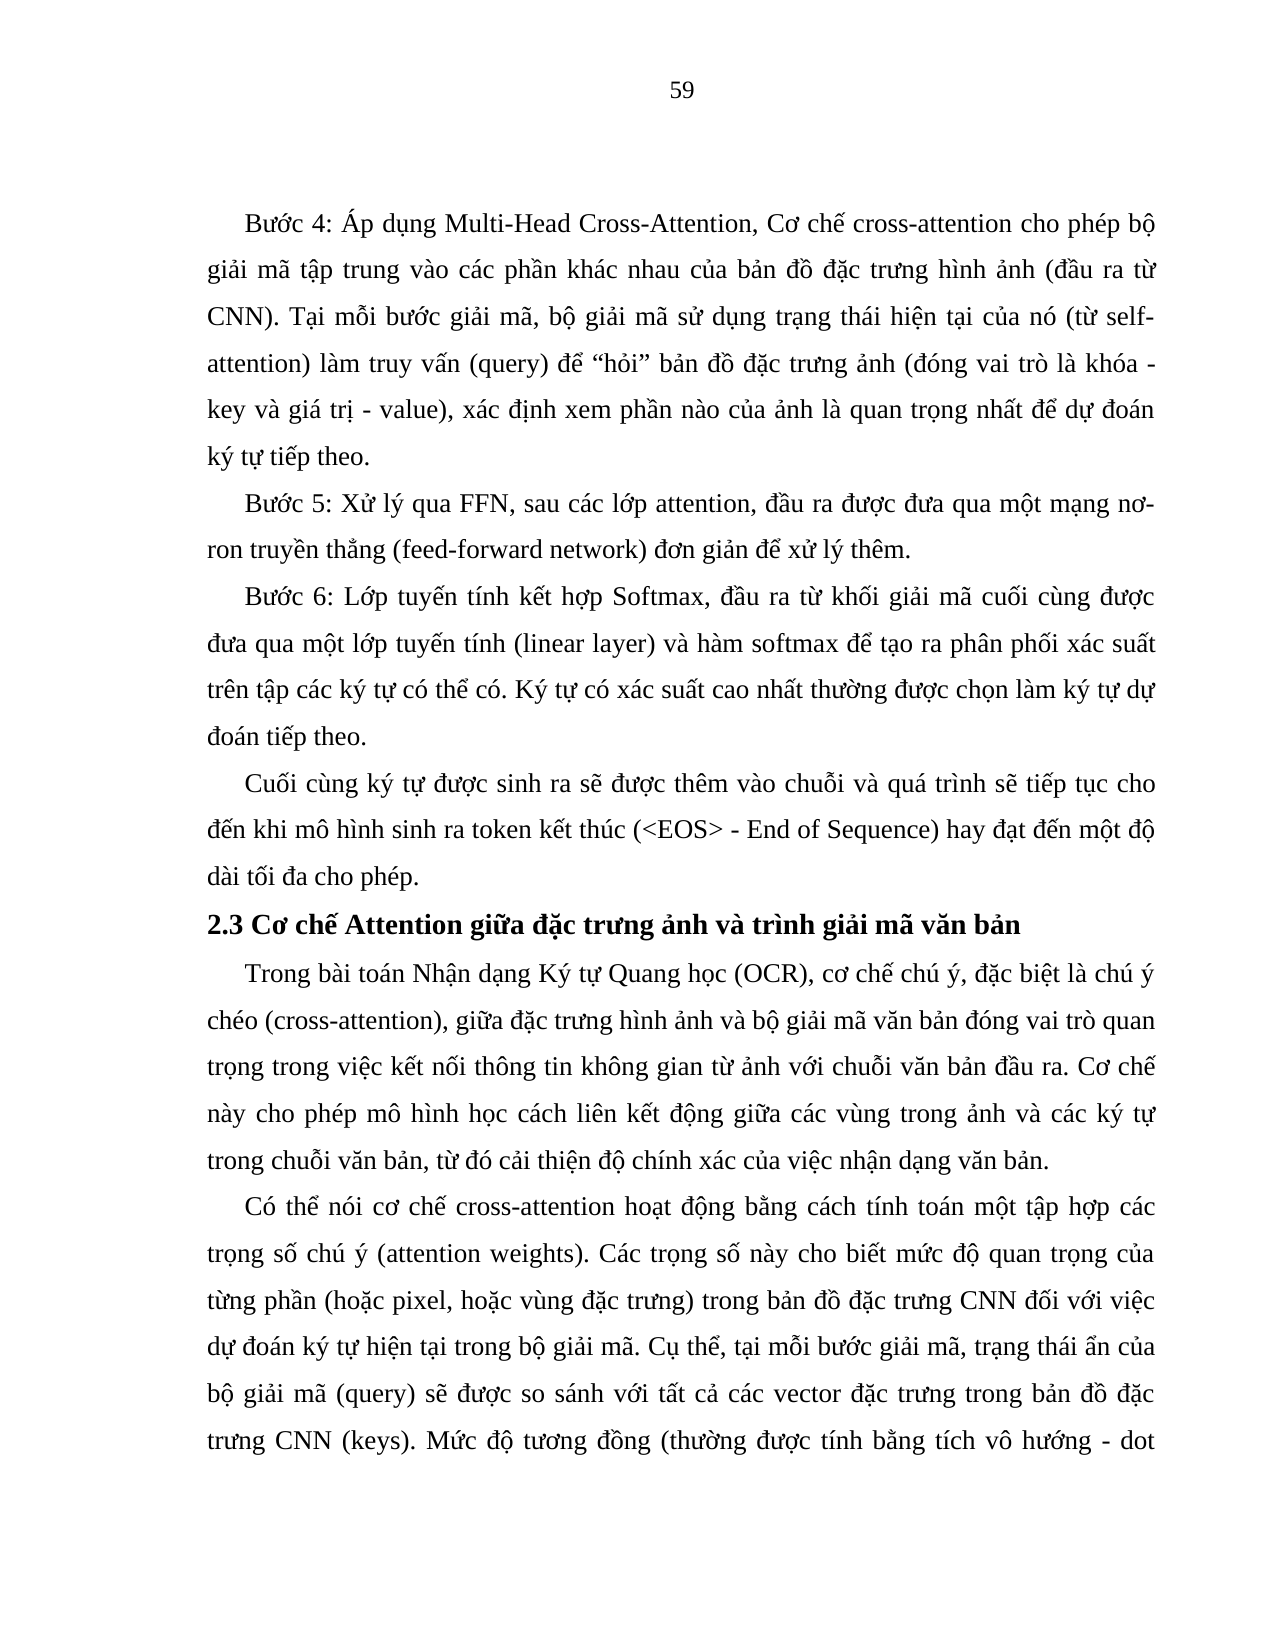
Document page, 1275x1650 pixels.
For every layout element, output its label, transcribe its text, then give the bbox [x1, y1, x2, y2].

text Bước 6: Lớp tuyến tính kết hợp Softmax, đầu ra từ khối giải mã cuối cùng được đưa qua một lớp tuyến tính (linear layer) và hàm softmax để tạo ra phân phối xác suất trên tập các ký tự có thể có. Ký tự có xác suất cao nhất thường được chọn làm ký tự dự đoán tiếp theo. [207, 580, 1157, 751]
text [207, 1190, 1157, 1455]
text Bước 5: Xử lý qua FFN, sau các lớp attention, đầu ra được đưa qua một mạng nơ-ron truyền thẳng (feed-forward network) đơn giản để xử lý thêm. [207, 487, 1157, 564]
text Trong bài toán Nhận dạng Ký tự Quang học (OCR), cơ chế chú ý, đặc biệt là chú ý chéo (cross-attention), giữa đặc trưng hình ảnh và bộ giải mã văn bản đóng vai trò quan trọng trong việc kết nối thông tin không gian từ ảnh với chuỗi văn bản đầu ra. Cơ chế này cho phép mô hình học cách liên kết động giữa các vùng trong ảnh và các ký tự trong chuỗi văn bản, từ đó cải thiện độ chính xác của việc nhận dạng văn bản. [207, 957, 1157, 1175]
text Cuối cùng ký tự được sinh ra sẽ được thêm vào chuỗi và quá trình sẽ tiếp tục cho đến khi mô hình sinh ra token kết thúc (<EOS> - End of Sequence) hay đạt đến một độ dài tối đa cho phép. [207, 767, 1157, 891]
text 2.3 Cơ chế Attention giữa đặc trưng ảnh và trình giải mã văn bản [207, 907, 1157, 940]
text Bước 4: Áp dụng Multi-Head Cross-Attention, Cơ chế cross-attention cho phép bộ giải mã tập trung vào các phần khác nhau của bản đồ đặc trưng hình ảnh (đầu ra từ CNN). Tại mỗi bước giải mã, bộ giải mã sử dụng trạng thái hiện tại của nó (từ self-attention) làm truy vấn (query) để “hỏi” bản đồ đặc trưng ảnh (đóng vai trò là khóa - key và giá trị - value), xác định xem phần nào của ảnh là quan trọng nhất để dự đoán ký tự tiếp theo. [207, 207, 1157, 471]
